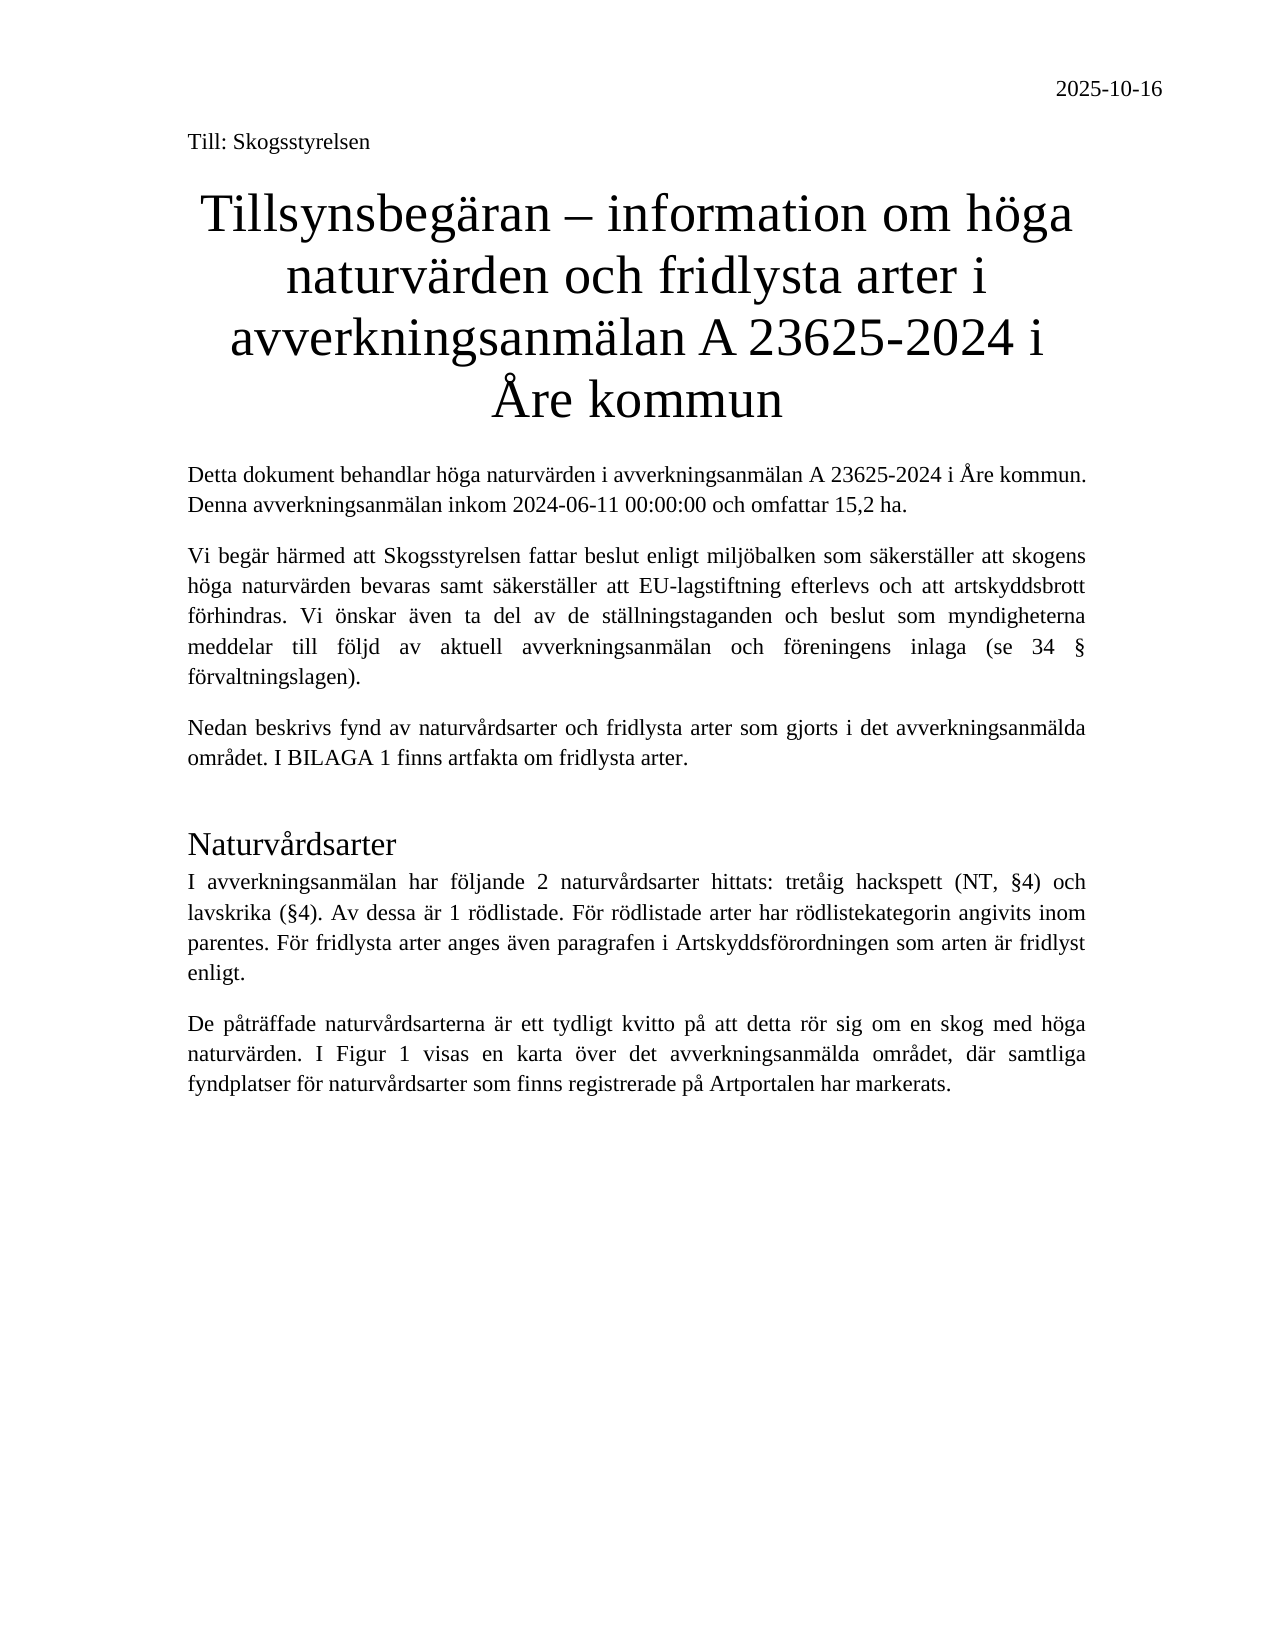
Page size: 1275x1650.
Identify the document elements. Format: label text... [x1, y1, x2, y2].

text De påträffade naturvårdsarterna är ett tydligt kvitto på att detta rör sig om en skog med höga naturvärden. I Figur 1 visas en karta över det avverkningsanmälda området, där samtliga fyndplatser för naturvårdsarter som finns registrerade på Artportalen har markerats. [187, 1010, 1087, 1097]
text I avverkningsanmälan har följande 2 naturvårdsarter hittats: tretåig hackspett (NT, §4) och lavskrika (§4). Av dessa är 1 rödlistade. För rödlistade arter har rödlistekategorin angivits inom parentes. För fridlysta arter anges även paragrafen i Artskyddsförordningen som arten är fridlyst enligt. [187, 868, 1087, 985]
text Nedan beskrivs fynd av naturvårdsarter och fridlysta arter som gjorts i det avverkningsanmälda området. I BILAGA 1 finns artfakta om fridlysta arter. [187, 714, 1087, 771]
text Detta dokument behandlar höga naturvärden i avverkningsanmälan A 23625-2024 i Åre kommun. Denna avverkningsanmälan inkom 2024-06-11 00:00:00 och omfattar 15,2 ha. [187, 461, 1087, 517]
title Tillsynsbegäran – information om höga naturvärden och fridlysta arter i avverkningsanmälan A 23625-2024 i Åre kommun [187, 180, 1087, 429]
text Vi begär härmed att Skogsstyrelsen fattar beslut enligt miljöbalken som säkerställer att skogens höga naturvärden bevaras samt säkerställer att EU-lagstiftning efterlevs och att artskyddsbrott förhindras. Vi önskar även ta del av de ställningstaganden och beslut som myndigheterna meddelar till följd av aktuell avverkningsanmälan och föreningens inlaga (se 34 § förvaltningslagen). [187, 542, 1087, 689]
subtitle Naturvårdsarter [187, 824, 1087, 863]
